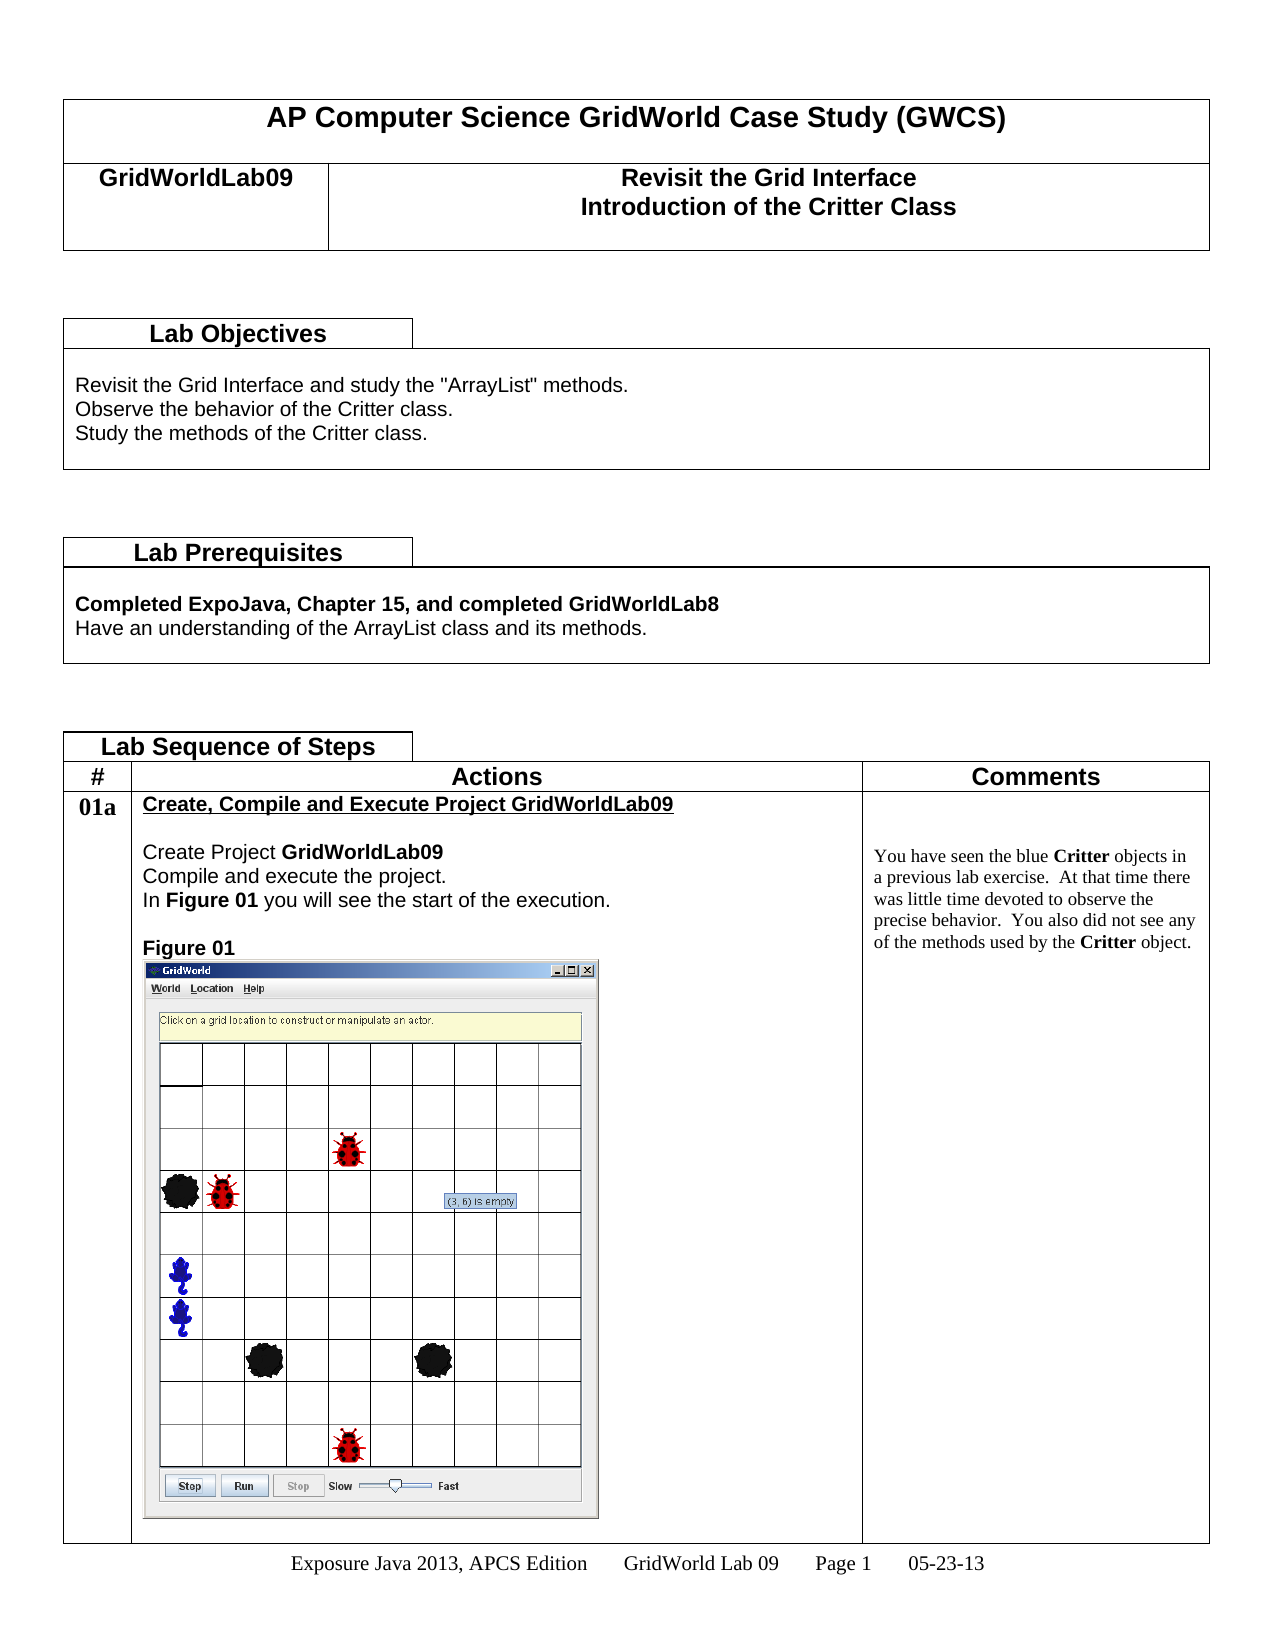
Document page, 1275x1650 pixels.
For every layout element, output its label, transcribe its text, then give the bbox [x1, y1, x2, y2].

picture [142, 959, 599, 1519]
table_cell Comments [863, 762, 1209, 791]
table_cell GridWorldLab09 [64, 164, 328, 250]
table_cell Revisit the Grid Interface and study the "ArrayList" methods. Observe the behavior of the Critter class. Study the methods of the Critter class. [64, 349, 1209, 468]
table_header AP Computer Science GridWorld Case Study (GWCS) [64, 100, 1209, 162]
table_cell You have seen the blue Critter objects in a previous lab exercise. At that time there was little time devoted to observe the precise behavior. You also did not see any of the methods used by the Critter object. [863, 792, 1209, 1542]
table_header Lab Objectives [64, 319, 412, 348]
table_cell Create, Compile and Execute Project GridWorldLab09 Create Project GridWorldLab09 Compile and execute the project. In Figure 01 you will see the start of the execution. Figure 01 [132, 792, 862, 1542]
table_cell # [64, 762, 131, 791]
table_cell Completed ExpoJava, Chapter 15, and completed GridWorldLab8 Have an understanding of the ArrayList class and its methods. [64, 568, 1209, 663]
table_cell 01a [64, 792, 131, 1542]
table_header Lab Sequence of Steps [64, 733, 412, 761]
table_header Lab Prerequisites [64, 538, 412, 566]
table_cell Actions [132, 762, 862, 791]
table_cell Revisit the Grid Interface Introduction of the Critter Class [329, 164, 1209, 250]
